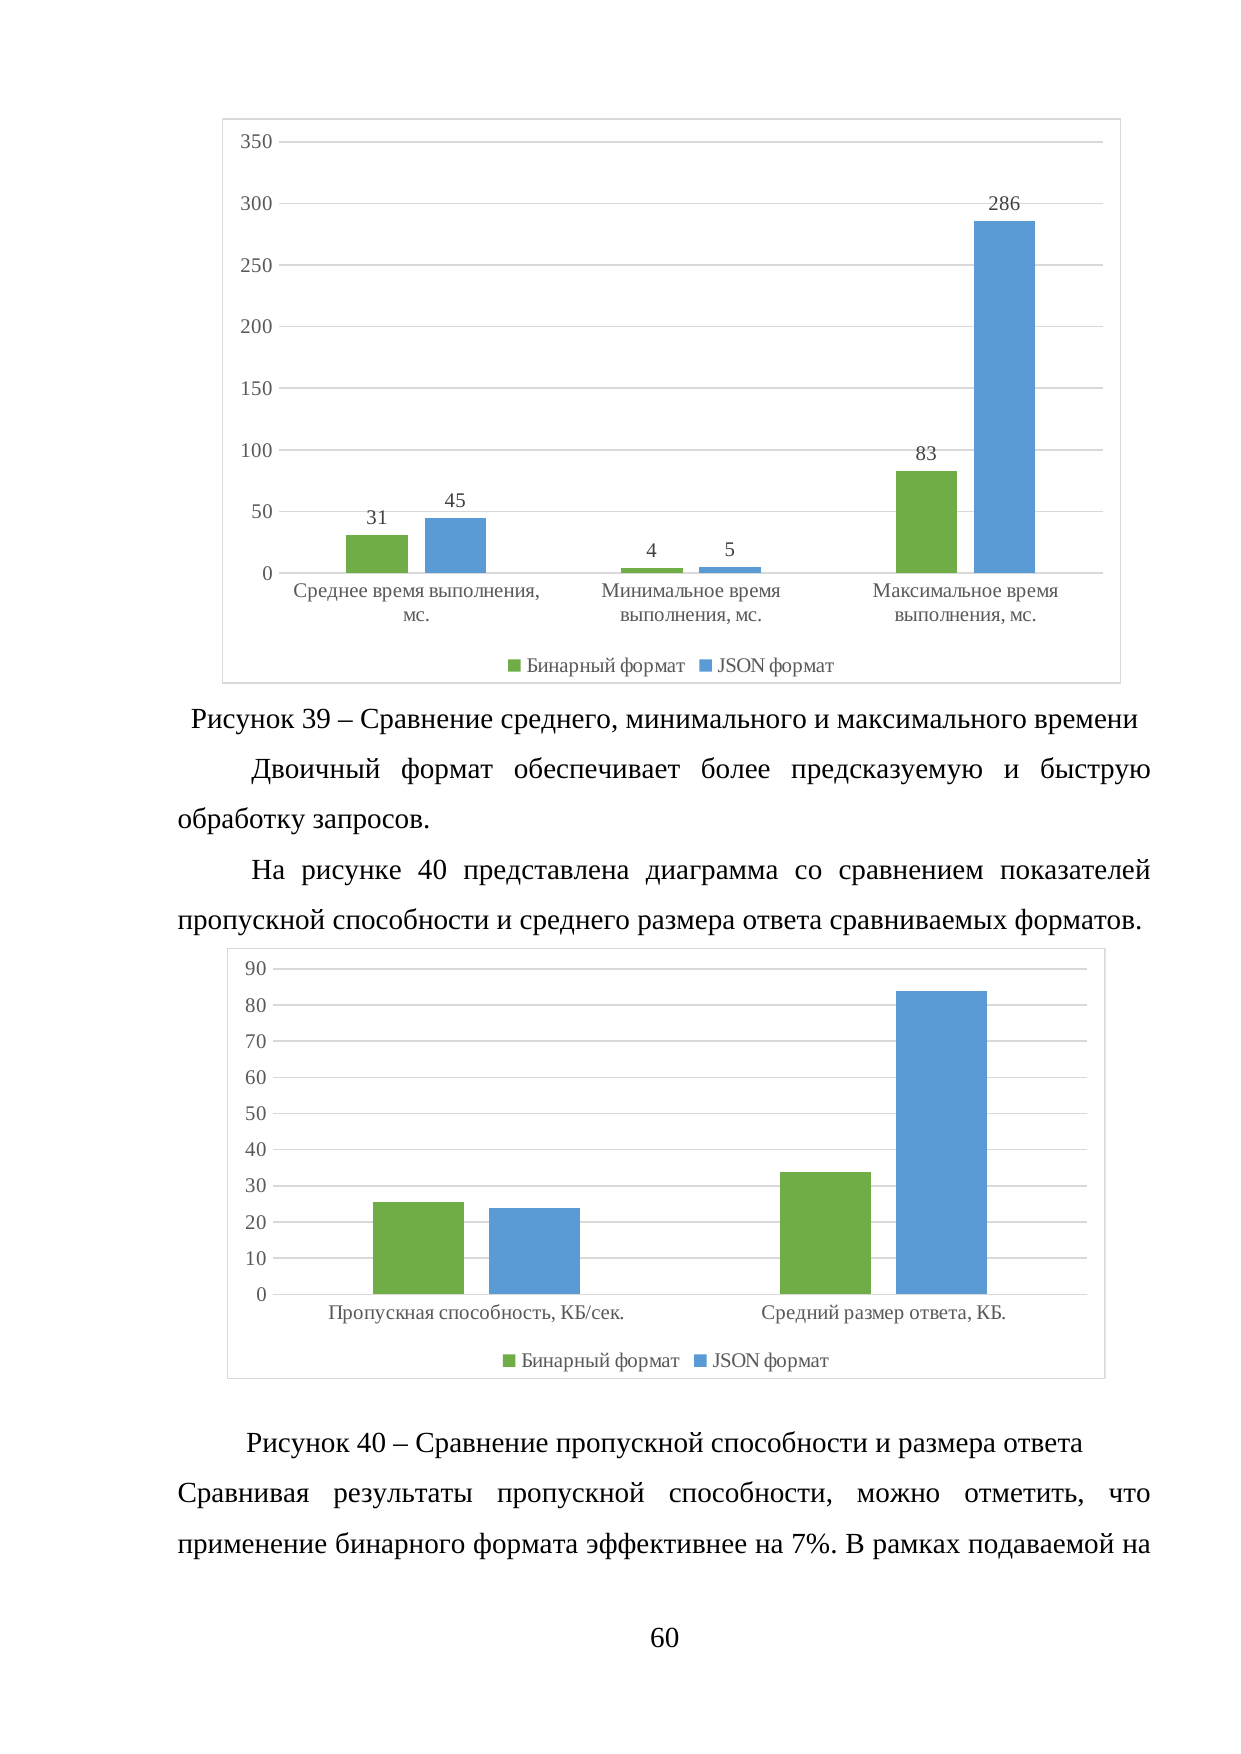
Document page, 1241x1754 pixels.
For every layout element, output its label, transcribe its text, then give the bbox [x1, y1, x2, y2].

text Двоичный формат обеспечивает более предсказуемую и быструю обработку запросов. [177, 751, 1152, 835]
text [177, 1476, 1152, 1559]
text Рисунок 40 – Сравнение пропускной способности и размера ответа [177, 965, 1152, 1459]
text На рисунке 40 представлена диаграмма со сравнением показателей пропускной способности и среднего размера ответа сравниваемых форматов. [177, 852, 1152, 936]
text Рисунок 39 – Сравнение среднего, минимального и максимального времени [177, 118, 1152, 734]
